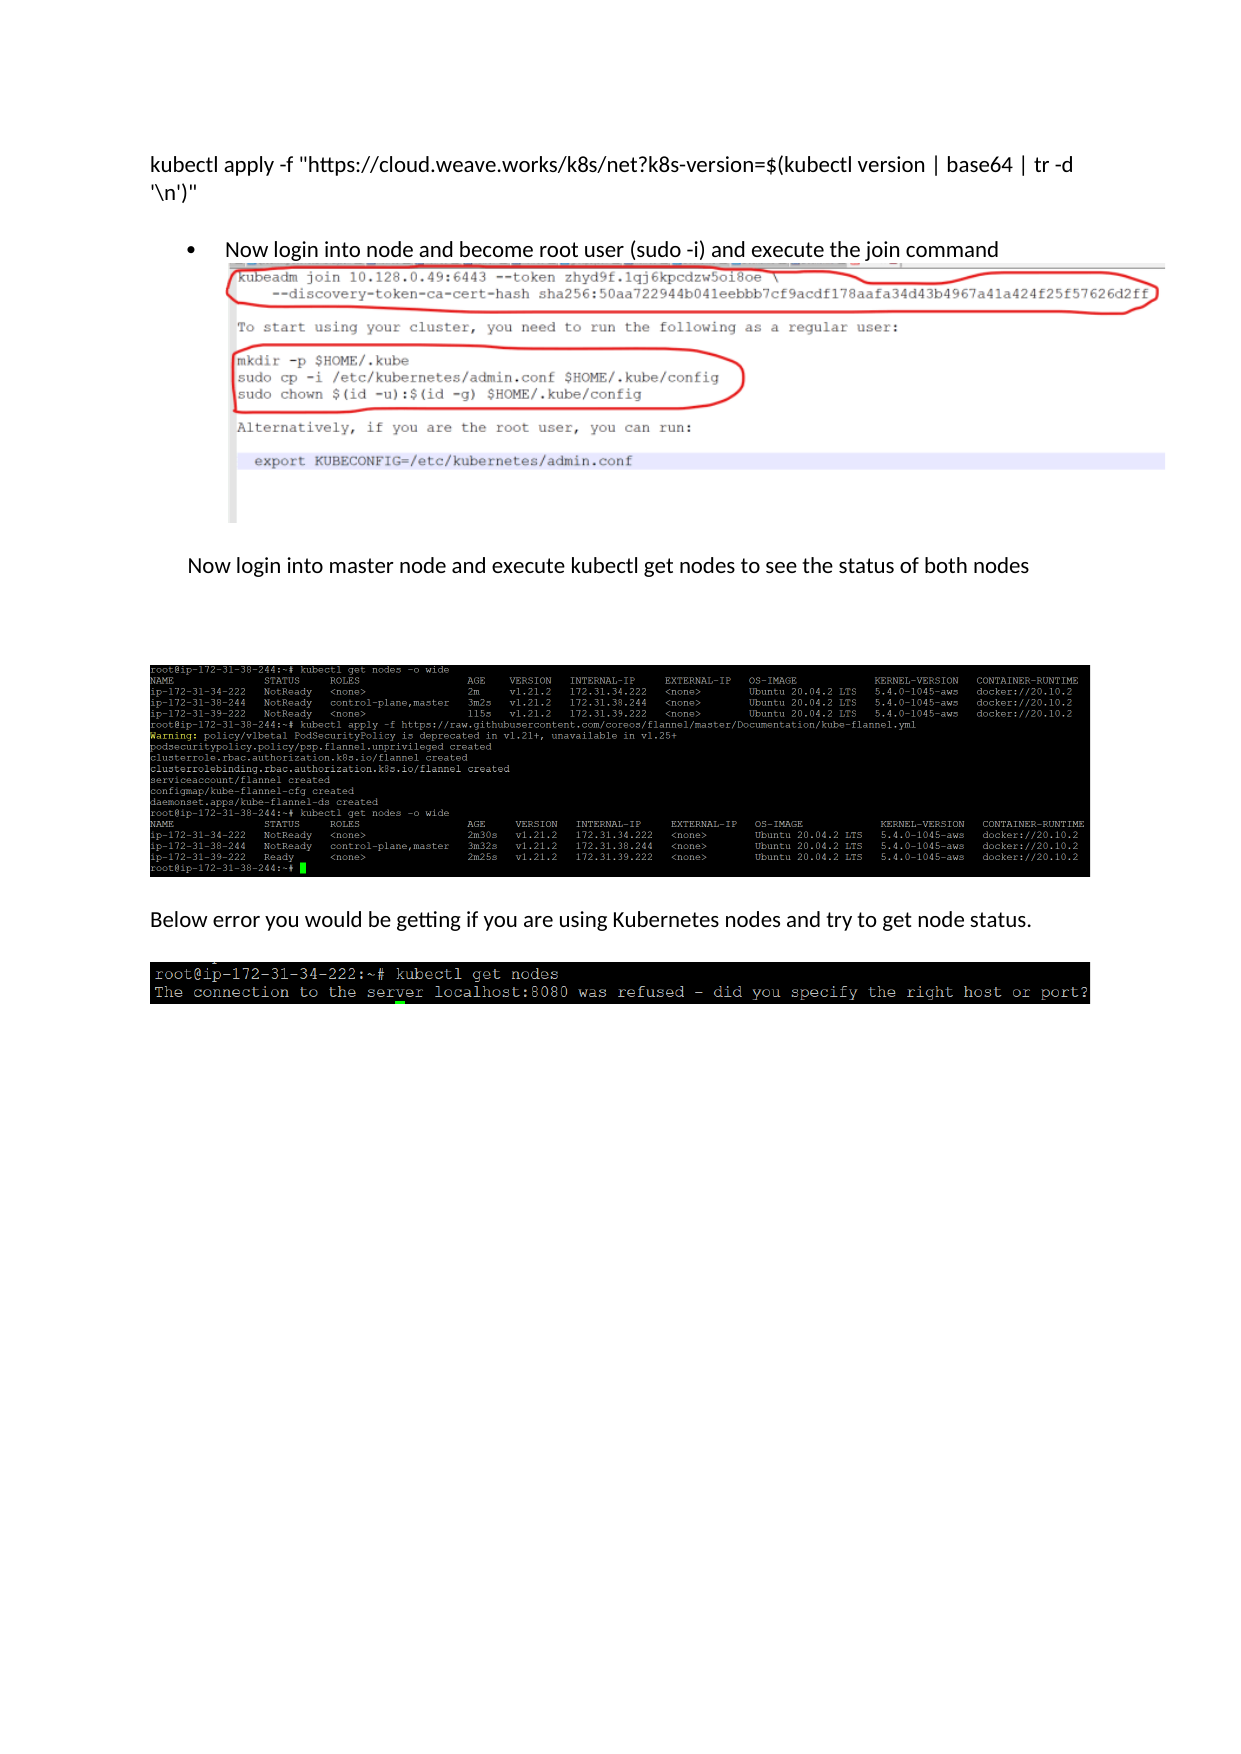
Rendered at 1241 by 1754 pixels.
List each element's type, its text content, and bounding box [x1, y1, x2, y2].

picture [225, 263, 1166, 523]
text kubectl apply -f "https://cloud.weave.works/k8s/net?k8s-version=$(kubectl version | base64 | tr -d '\n')" [150, 150, 1090, 206]
picture [150, 962, 1091, 1004]
text Below error you would be getting if you are using Kubernetes nodes and try to get node status. [150, 905, 1090, 933]
text Now login into master node and execute kubectl get nodes to see the status of both nodes [187, 551, 1090, 579]
picture [150, 665, 1091, 877]
